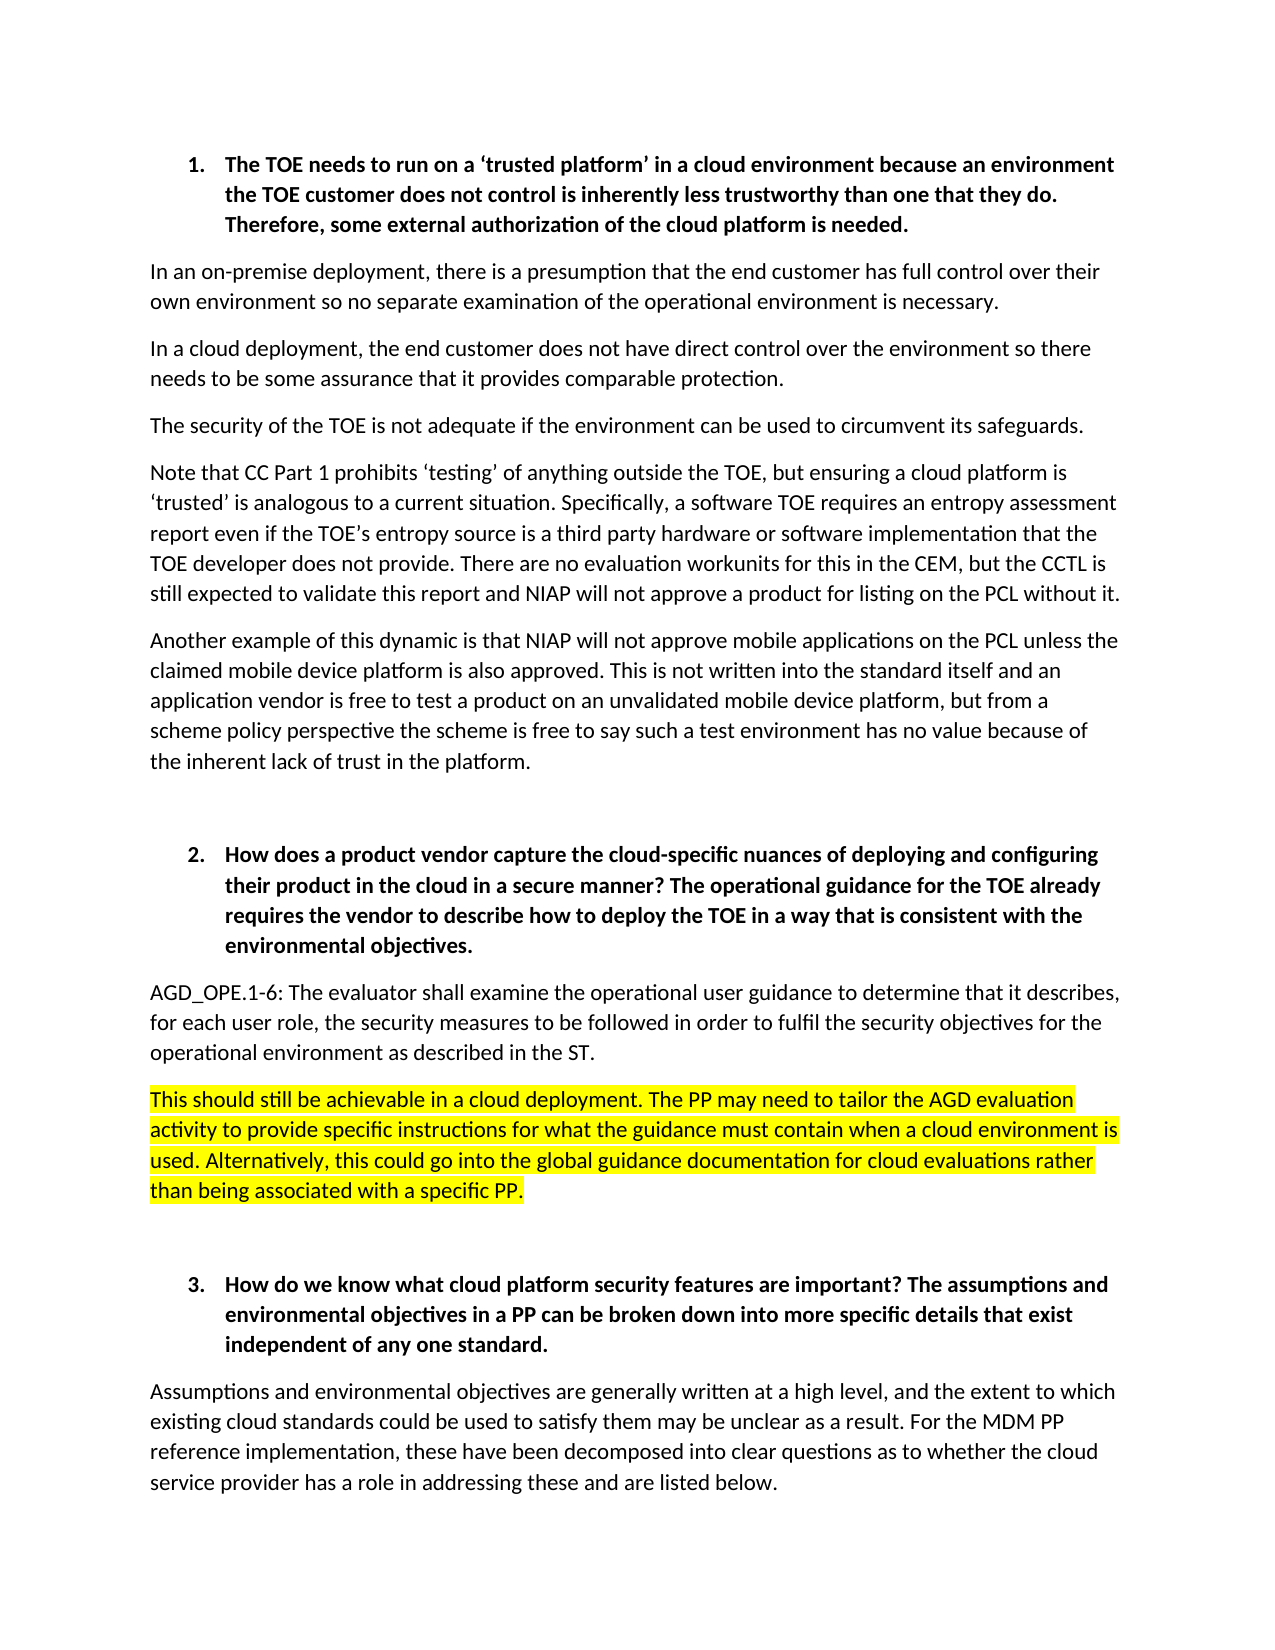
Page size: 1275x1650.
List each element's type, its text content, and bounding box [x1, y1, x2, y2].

text Another example of this dynamic is that NIAP will not approve mobile applications on the PCL unless the claimed mobile device platform is also approved. This is not written into the standard itself and an application vendor is free to test a product on an unvalidated mobile device platform, but from a scheme policy perspective the scheme is free to say such a test environment has no value because of the inherent lack of trust in the platform. [150, 626, 1125, 775]
text In an on-premise deployment, there is a presumption that the end customer has full control over their own environment so no separate examination of the operational environment is necessary. [150, 257, 1125, 316]
text This should still be achievable in a cloud deployment. The PP may need to tailor the AGD evaluation activity to provide specific instructions for what the guidance must contain when a cloud environment is used. Alternatively, this could go into the global guidance documentation for cloud evaluations rather than being associated with a specific PP. [150, 1085, 1125, 1204]
text Assumptions and environmental objectives are generally written at a high level, and the extent to which existing cloud standards could be used to satisfy them may be unclear as a result. For the MDM PP reference implementation, these have been decomposed into clear questions as to whether the cloud service provider has a role in addressing these and are listed below. [150, 1377, 1125, 1496]
text Note that CC Part 1 prohibits ‘testing’ of anything outside the TOE, but ensuring a cloud platform is ‘trusted’ is analogous to a current situation. Specifically, a software TOE requires an entropy assessment report even if the TOE’s entropy source is a third party hardware or software implementation that the TOE developer does not provide. There are no evaluation workunits for this in the CEM, but the CCTL is still expected to validate this report and NIAP will not approve a product for listing on the PCL without it. [150, 458, 1125, 607]
text The security of the TOE is not adequate if the environment can be used to circumvent its safeguards. [150, 411, 1125, 439]
text AGD_OPE.1-6: The evaluator shall examine the operational user guidance to determine that it describes, for each user role, the security measures to be followed in order to fulfil the security objectives for the operational environment as described in the ST. [150, 978, 1125, 1067]
list How do we know what cloud platform security features are important? The assumptions and environmental objectives in a PP can be broken down into more specific details that exist independent of any one standard. [187, 1270, 1125, 1358]
text In a cloud deployment, the end customer does not have direct control over the environment so there needs to be some assurance that it provides comparable protection. [150, 334, 1125, 393]
list How does a product vendor capture the cloud-specific nuances of deploying and configuring their product in the cloud in a secure manner? The operational guidance for the TOE already requires the vendor to describe how to deploy the TOE in a way that is consistent with the environmental objectives. [187, 841, 1125, 959]
list The TOE needs to run on a ‘trusted platform’ in a cloud environment because an environment the TOE customer does not control is inherently less trustworthy than one that they do. Therefore, some external authorization of the cloud platform is needed. [187, 150, 1125, 238]
